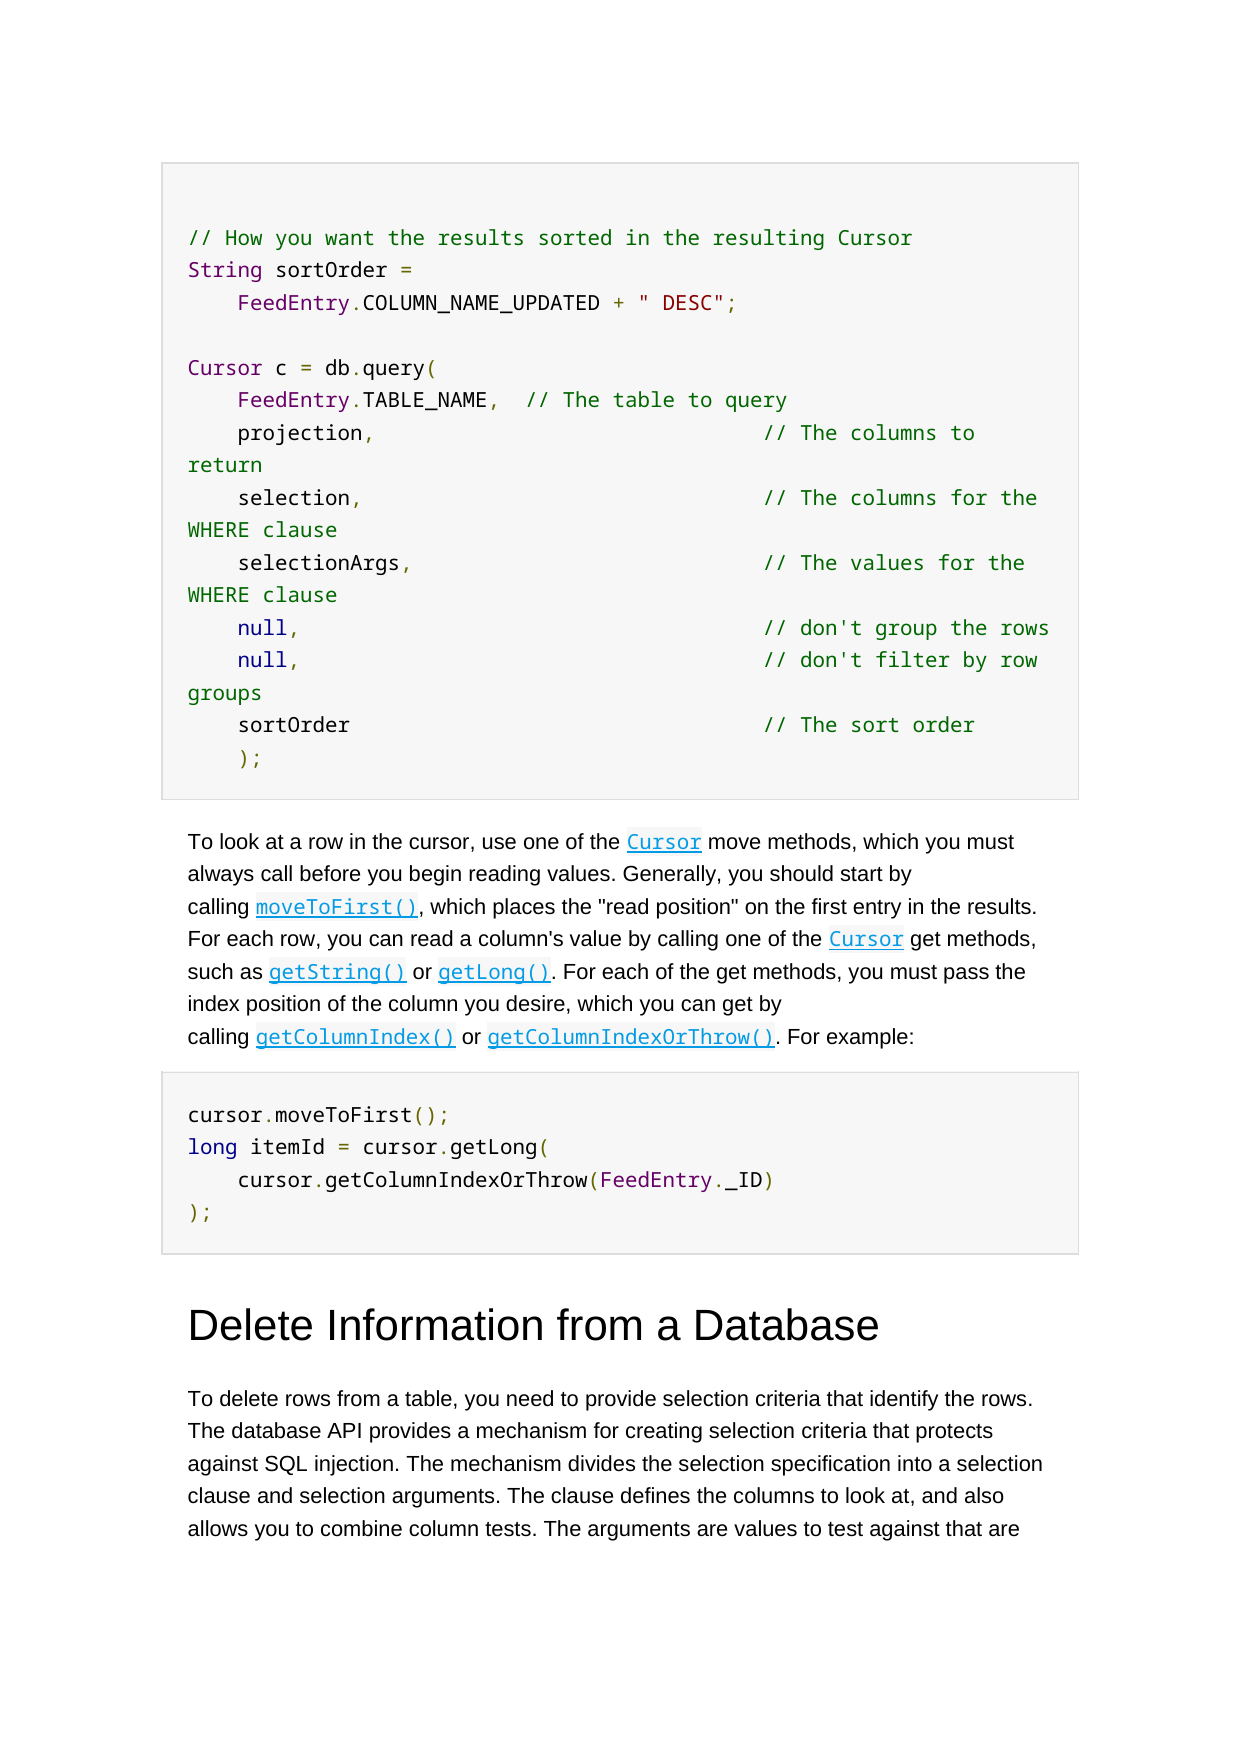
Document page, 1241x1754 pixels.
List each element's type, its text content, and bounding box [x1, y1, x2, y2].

subtitle Delete Information from a Database [187, 1292, 1053, 1357]
text To look at a row in the cursor, use one of the Cursor move methods, which you must always call before you begin reading values. Generally, you should start by calling moveToFirst(), which places the "read position" on the first entry in the results. For each row, you can read a column's value by calling one of the Cursor get methods, such as getString() or getLong(). For each of the get methods, you must pass the index position of the column you desire, which you can get by calling getColumnIndex() or getColumnIndexOrThrow(). For example: [187, 825, 1053, 1053]
text cursor.moveToFirst(); long itemId = cursor.getLong( cursor.getColumnIndexOrThrow(FeedEntry._ID) ); [163, 1073, 1078, 1253]
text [187, 1382, 1053, 1544]
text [163, 164, 1078, 799]
